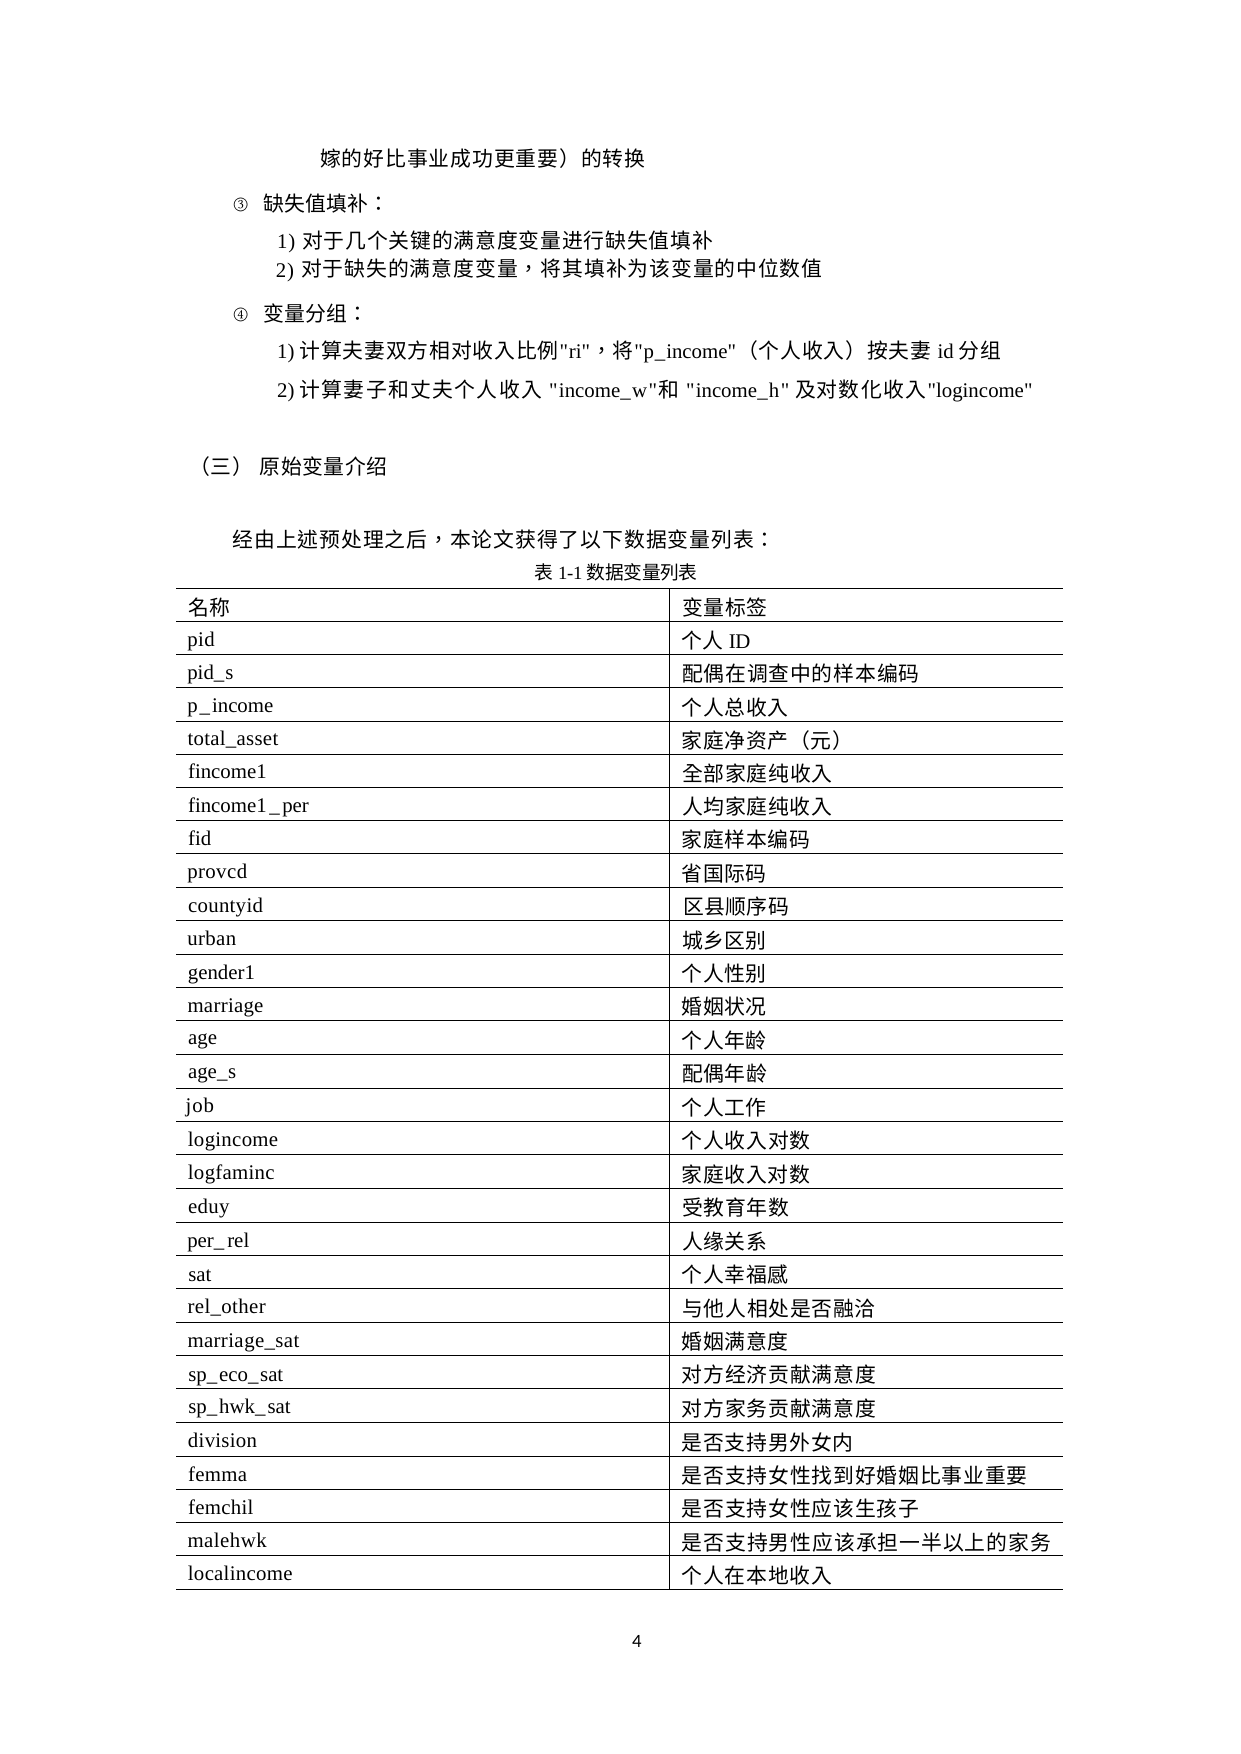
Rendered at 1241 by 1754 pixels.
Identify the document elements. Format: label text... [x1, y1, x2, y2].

table_header 变量标签 [670, 589, 1063, 621]
table_cell 家庭样本编码 [670, 821, 1063, 853]
table_cell sat [176, 1256, 669, 1288]
table_cell 个人总收入 [670, 688, 1063, 721]
table_cell 个人 ID [670, 622, 1063, 654]
table_cell logfaminc [176, 1155, 669, 1188]
table_cell marriage [176, 988, 669, 1020]
table_cell 城乡区别 [670, 921, 1063, 954]
table_cell 婚姻满意度 [670, 1323, 1063, 1355]
table_cell provcd [176, 854, 669, 887]
text 1) 对于几个关键的满意度变量进行缺失值填补 [277, 226, 1064, 253]
table_cell 与他人相处是否融洽 [670, 1289, 1063, 1322]
table_cell 人均家庭纯收入 [670, 788, 1063, 820]
table_cell age_s [176, 1055, 669, 1087]
table_cell gender1 [176, 955, 669, 987]
table_cell pid_s [176, 655, 669, 687]
table_cell countyid [176, 888, 669, 920]
table_cell 是否支持男性应该承担一半以上的家务 [670, 1523, 1063, 1555]
table_cell 对方经济贡献满意度 [670, 1356, 1063, 1388]
table_cell marriage_sat [176, 1323, 669, 1355]
table_cell urban [176, 921, 669, 954]
text 经由上述预处理之后，本论文获得了以下数据变量列表： [232, 526, 1064, 553]
table_cell 婚姻状况 [670, 988, 1063, 1020]
table_cell 配偶年龄 [670, 1055, 1063, 1087]
text （三） 原始变量介绍 [189, 452, 1064, 481]
table_cell sp_eco_sat [176, 1356, 669, 1388]
list 计算妻子和丈夫个人收入 "income_w"和 "income_h" 及对数化收入"logincome" [276, 373, 1053, 403]
table_cell per_rel [176, 1223, 669, 1255]
table_cell 人缘关系 [670, 1223, 1063, 1255]
table_cell total_asset [176, 722, 669, 754]
table_cell sp_hwk_sat [176, 1389, 669, 1422]
list 计算夫妻双方相对收入比例"ri"，将"p_income"（个人收入）按夫妻 id 分组 [276, 336, 1053, 365]
table_cell fincome1 [176, 755, 669, 787]
table_cell rel_other [176, 1289, 669, 1322]
table_cell fid [176, 821, 669, 853]
table_cell 个人工作 [670, 1089, 1063, 1121]
table_cell division [176, 1423, 669, 1456]
table_cell 个人年龄 [670, 1021, 1063, 1054]
table_cell localincome [176, 1556, 669, 1589]
table_cell 是否支持女性应该生孩子 [670, 1490, 1063, 1522]
table_cell pid [176, 622, 669, 654]
table_cell femma [176, 1457, 669, 1489]
list 缺失值填补： [233, 189, 942, 218]
table_cell job [176, 1089, 669, 1121]
table_cell 个人收入对数 [670, 1122, 1063, 1154]
table_cell 配偶在调查中的样本编码 [670, 655, 1063, 687]
table_cell 是否支持男外女内 [670, 1423, 1063, 1456]
table_header 名称 [176, 589, 669, 621]
table_cell femchil [176, 1490, 669, 1522]
table_cell 家庭净资产（元） [670, 722, 1063, 754]
table_cell 受教育年数 [670, 1189, 1063, 1221]
text 嫁的好比事业成功更重要）的转换 [320, 150, 1064, 182]
table_cell eduy [176, 1189, 669, 1221]
table_cell 对方家务贡献满意度 [670, 1389, 1063, 1422]
table_cell fincome1_per [176, 788, 669, 820]
table_cell malehwk [176, 1523, 669, 1555]
list 变量分组： [233, 299, 942, 328]
table_cell 是否支持女性找到好婚姻比事业重要 [670, 1457, 1063, 1489]
table_cell p_income [176, 688, 669, 721]
table_cell 个人幸福感 [670, 1256, 1063, 1288]
table_cell age [176, 1021, 669, 1054]
table_cell 区县顺序码 [670, 888, 1063, 920]
table_cell 个人性别 [670, 955, 1063, 987]
table_cell logincome [176, 1122, 669, 1154]
table_cell 全部家庭纯收入 [670, 755, 1063, 787]
table_cell 省国际码 [670, 854, 1063, 887]
text 表 1-1 数据变量列表 [534, 561, 1064, 584]
text 2) 对于缺失的满意度变量，将其填补为该变量的中位数值 [276, 260, 1064, 293]
table_cell 个人在本地收入 [670, 1556, 1063, 1589]
table_cell 家庭收入对数 [670, 1155, 1063, 1188]
